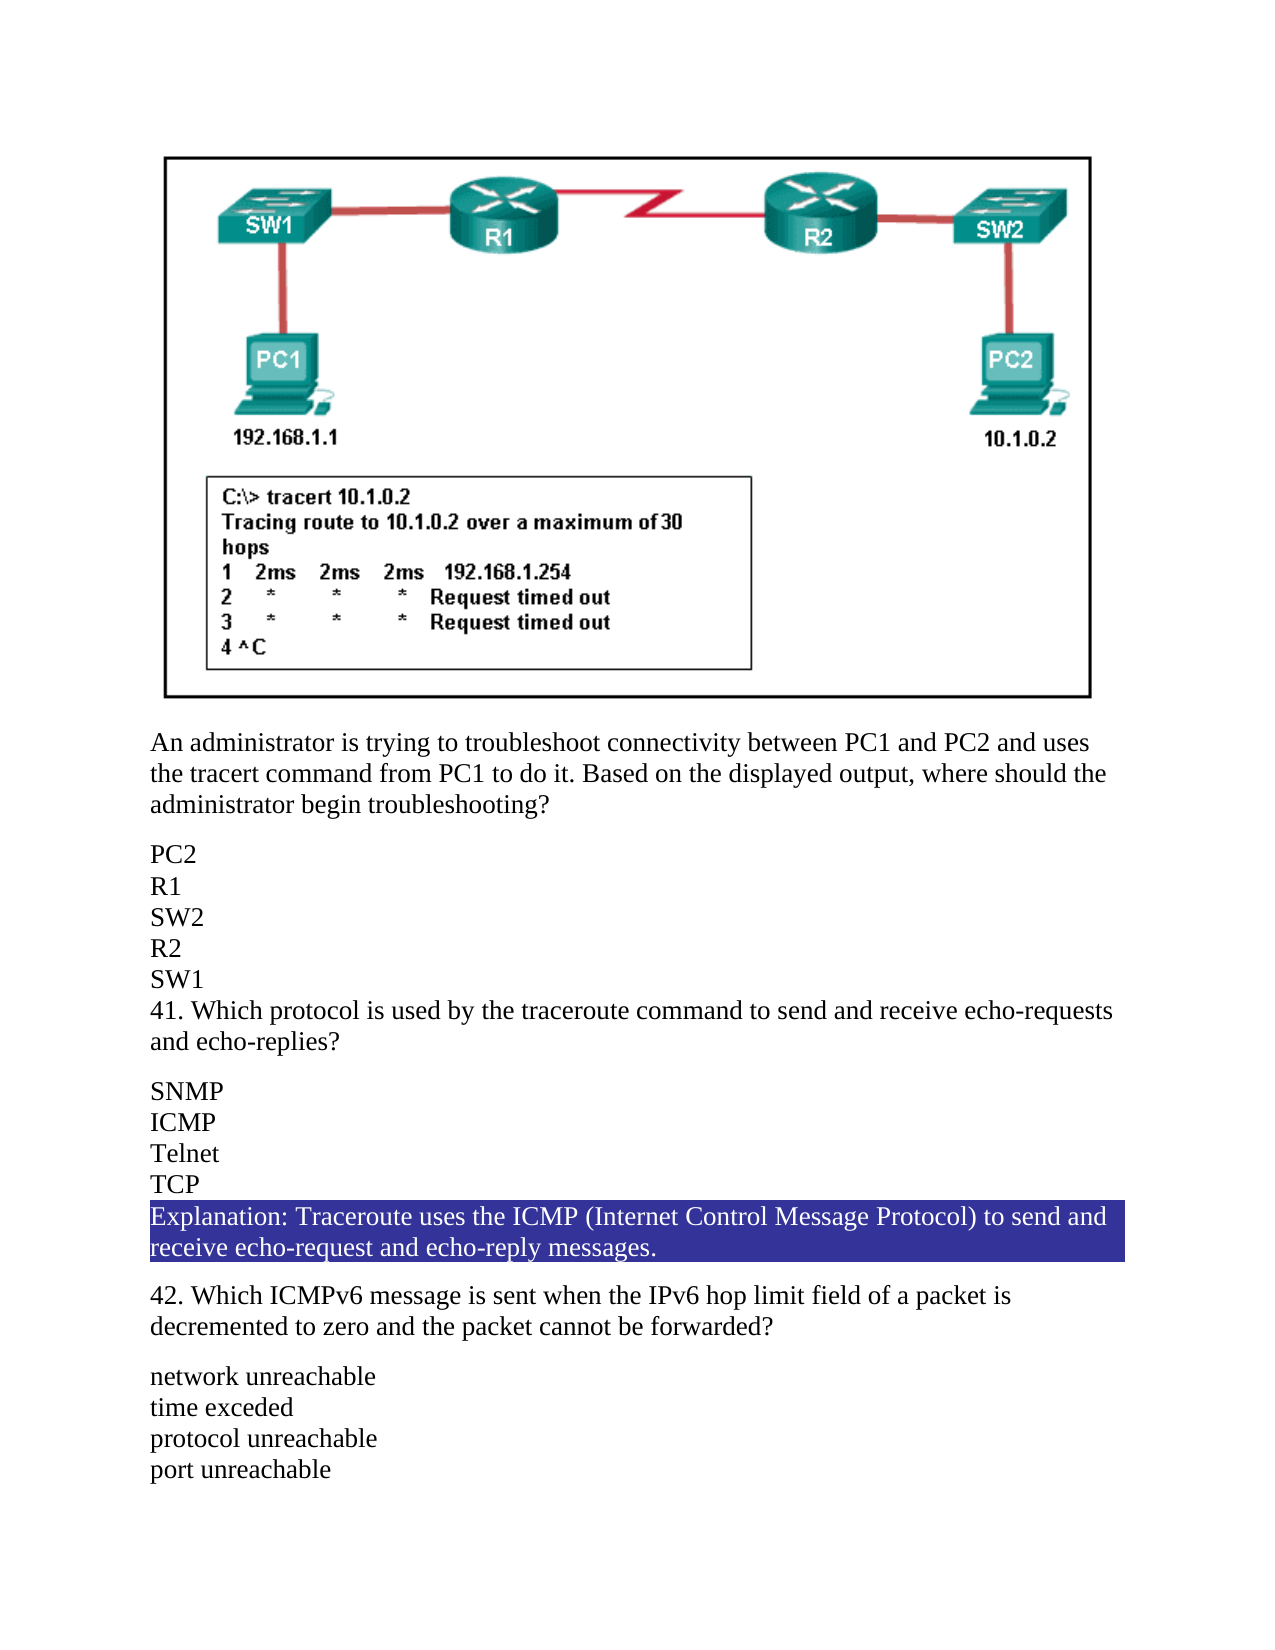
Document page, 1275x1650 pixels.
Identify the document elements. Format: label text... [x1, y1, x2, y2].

text PC2 R1 SW2 R2 SW1 [150, 838, 1125, 994]
text 42. Which ICMPv6 message is sent when the IPv6 hop limit field of a packet is decremented to zero and the packet cannot be forwarded? [150, 1279, 1125, 1341]
text 41. Which protocol is used by the traceroute command to send and receive echo-requests and echo-replies? [150, 994, 1125, 1056]
text Explanation: Traceroute uses the ICMP (Internet Control Message Protocol) to send and receive echo-request and echo-reply messages. [150, 1200, 1125, 1262]
text SNMP ICMP Telnet TCP [150, 1075, 1125, 1200]
text An administrator is trying to troubleshoot connectivity between PC1 and PC2 and uses the tracert command from PC1 to do it. Based on the displayed output, where should the administrator begin troubleshooting? [150, 726, 1125, 820]
picture [150, 150, 1105, 708]
text network unreachable time exceded protocol unreachable port unreachable [150, 1360, 1125, 1484]
